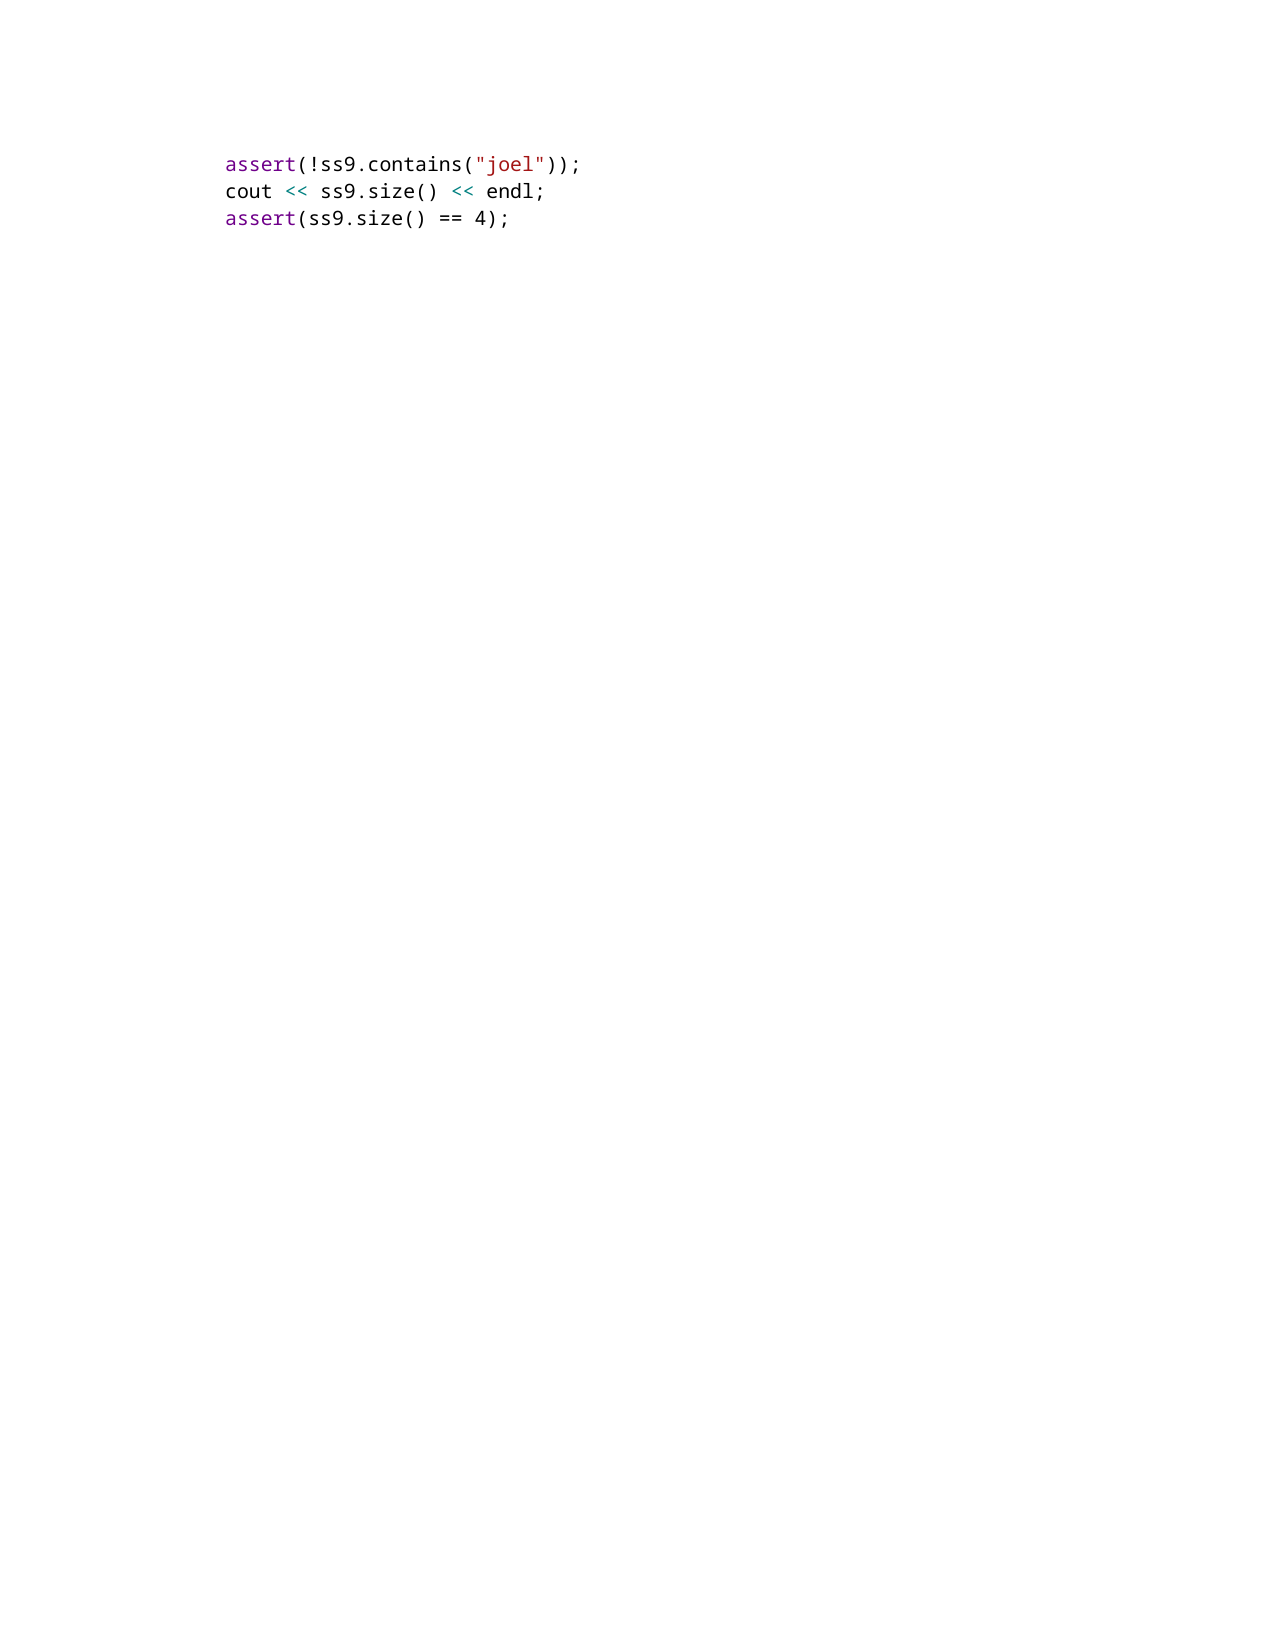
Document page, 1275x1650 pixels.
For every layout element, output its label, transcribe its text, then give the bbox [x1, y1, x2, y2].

text cout << ss9.size() << endl; [150, 177, 1125, 204]
text assert(ss9.size() == 4); [150, 204, 1125, 231]
text assert(!ss9.contains("joel")); [150, 150, 1125, 177]
